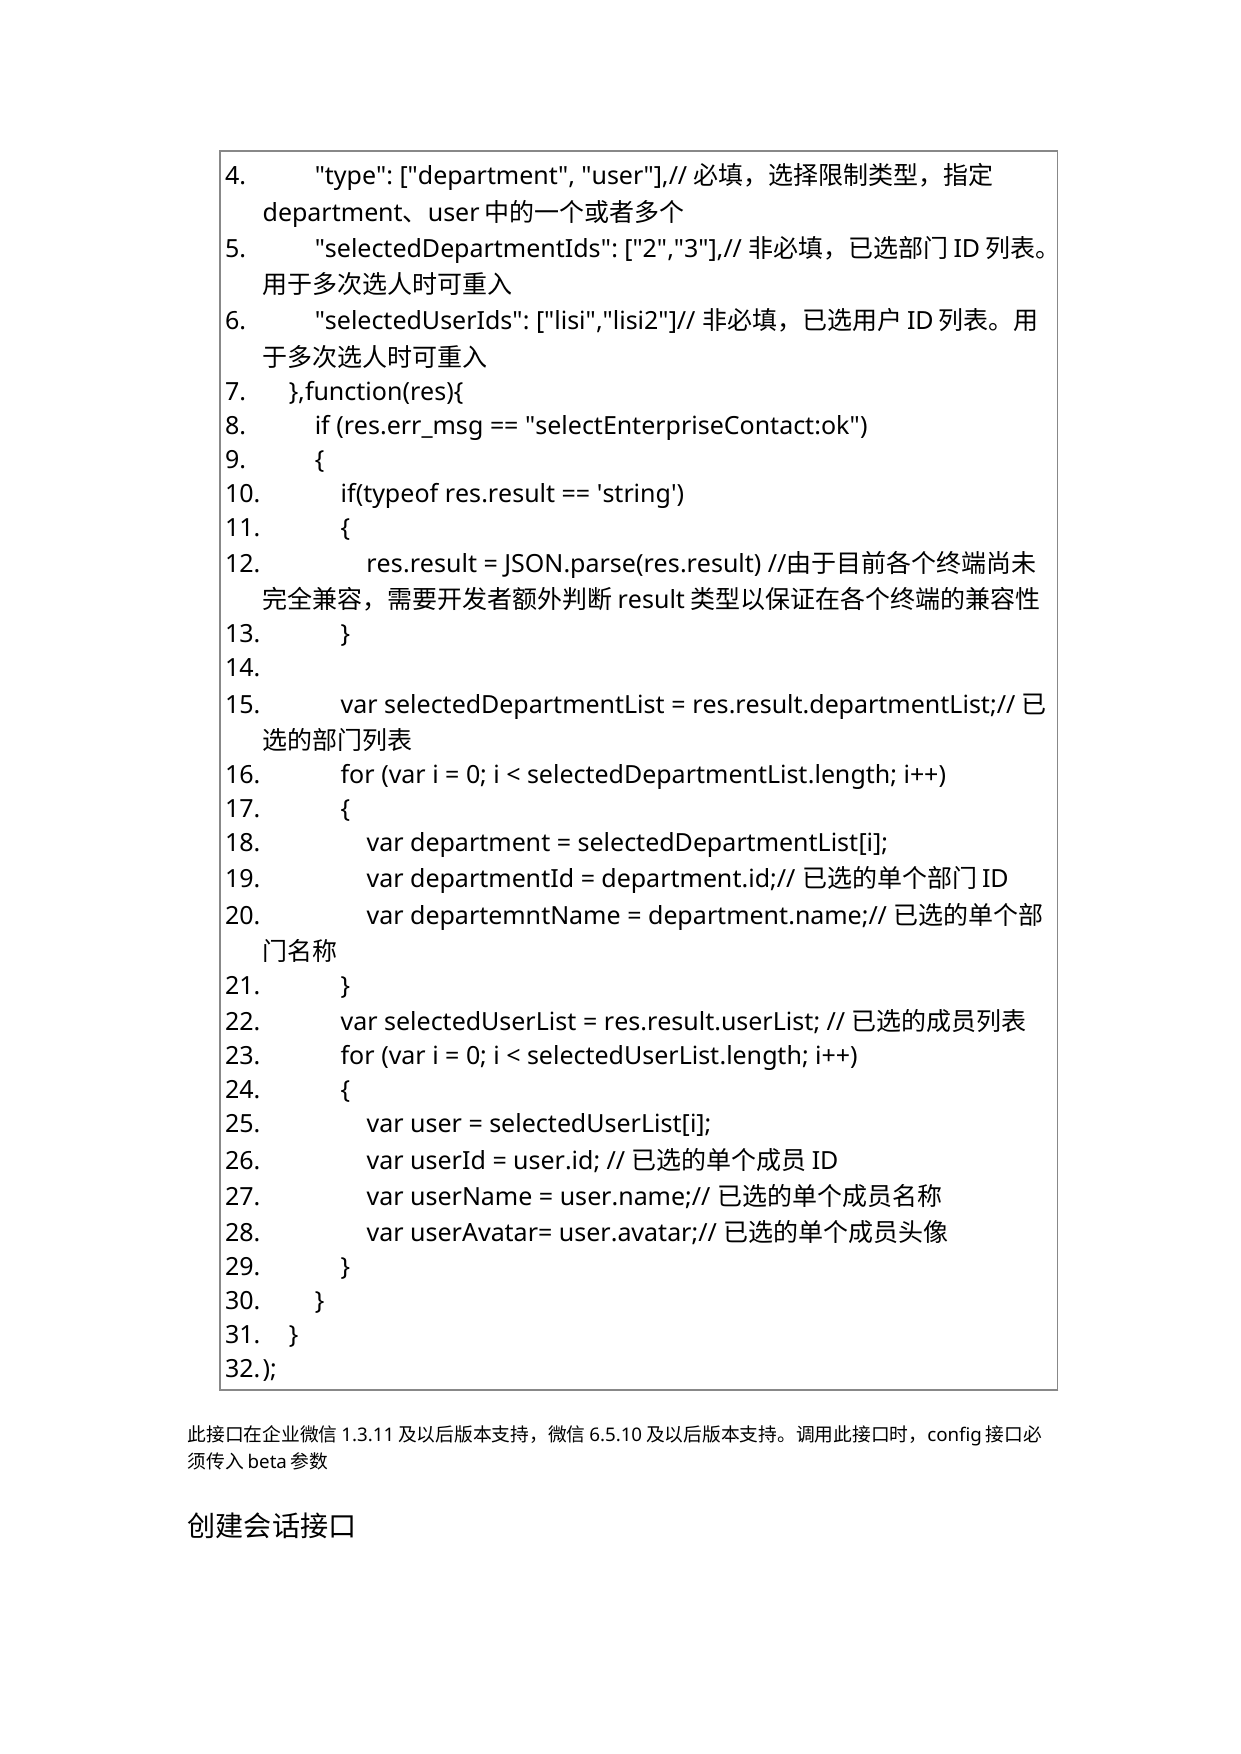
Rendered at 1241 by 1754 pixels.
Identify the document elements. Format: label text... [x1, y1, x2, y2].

subtitle 创建会话接口 [187, 1503, 1053, 1544]
list } [221, 610, 1057, 650]
text 此接口在企业微信1.3.11及以后版本支持，微信6.5.10及以后版本支持。调用此接口时，config接口必须传入beta参数 [187, 1420, 1053, 1474]
list var selectedUserList = res.result.userList; // 已选的成员列表 [221, 996, 1057, 1032]
list } [221, 1243, 1057, 1277]
list "selectedDepartmentIds": ["2","3"],// 非必填，已选部门ID列表。用于多次选人时可重入 [221, 222, 1057, 295]
list res.result = JSON.parse(res.result) //由于目前各个终端尚未完全兼容，需要开发者额外判断result类型以保证在各个终端的兼容性 [221, 538, 1057, 610]
list { [221, 436, 1057, 470]
list } [221, 1277, 1057, 1311]
list } [221, 1311, 1057, 1345]
list "type": ["department", "user"],// 必填，选择限制类型，指定department、user中的一个或者多个 [221, 152, 1057, 222]
list },function(res){ [221, 367, 1057, 402]
list var userName = user.name;// 已选的单个成员名称 [221, 1171, 1057, 1207]
list if(typeof res.result == 'string') [221, 470, 1057, 504]
list } [221, 962, 1057, 996]
list var userAvatar= user.avatar;// 已选的单个成员头像 [221, 1207, 1057, 1243]
list var department = selectedDepartmentList[i]; [221, 819, 1057, 853]
list for (var i = 0; i < selectedUserList.length; i++) [221, 1032, 1057, 1066]
list var departmentId = department.id;// 已选的单个部门ID [221, 853, 1057, 889]
list var selectedDepartmentList = res.result.departmentList;// 已选的部门列表 [221, 678, 1057, 751]
list { [221, 785, 1057, 819]
list var user = selectedUserList[i]; [221, 1100, 1057, 1134]
list { [221, 504, 1057, 538]
list { [221, 1066, 1057, 1100]
list "selectedUserIds": ["lisi","lisi2"]// 非必填，已选用户ID列表。用于多次选人时可重入 [221, 295, 1057, 367]
list var departemntName = department.name;// 已选的单个部门名称 [221, 889, 1057, 962]
list if (res.err_msg == "selectEnterpriseContact:ok") [221, 402, 1057, 436]
list var userId = user.id; // 已选的单个成员ID [221, 1134, 1057, 1171]
list for (var i = 0; i < selectedDepartmentList.length; i++) [221, 751, 1057, 785]
list ); [221, 1345, 1057, 1389]
